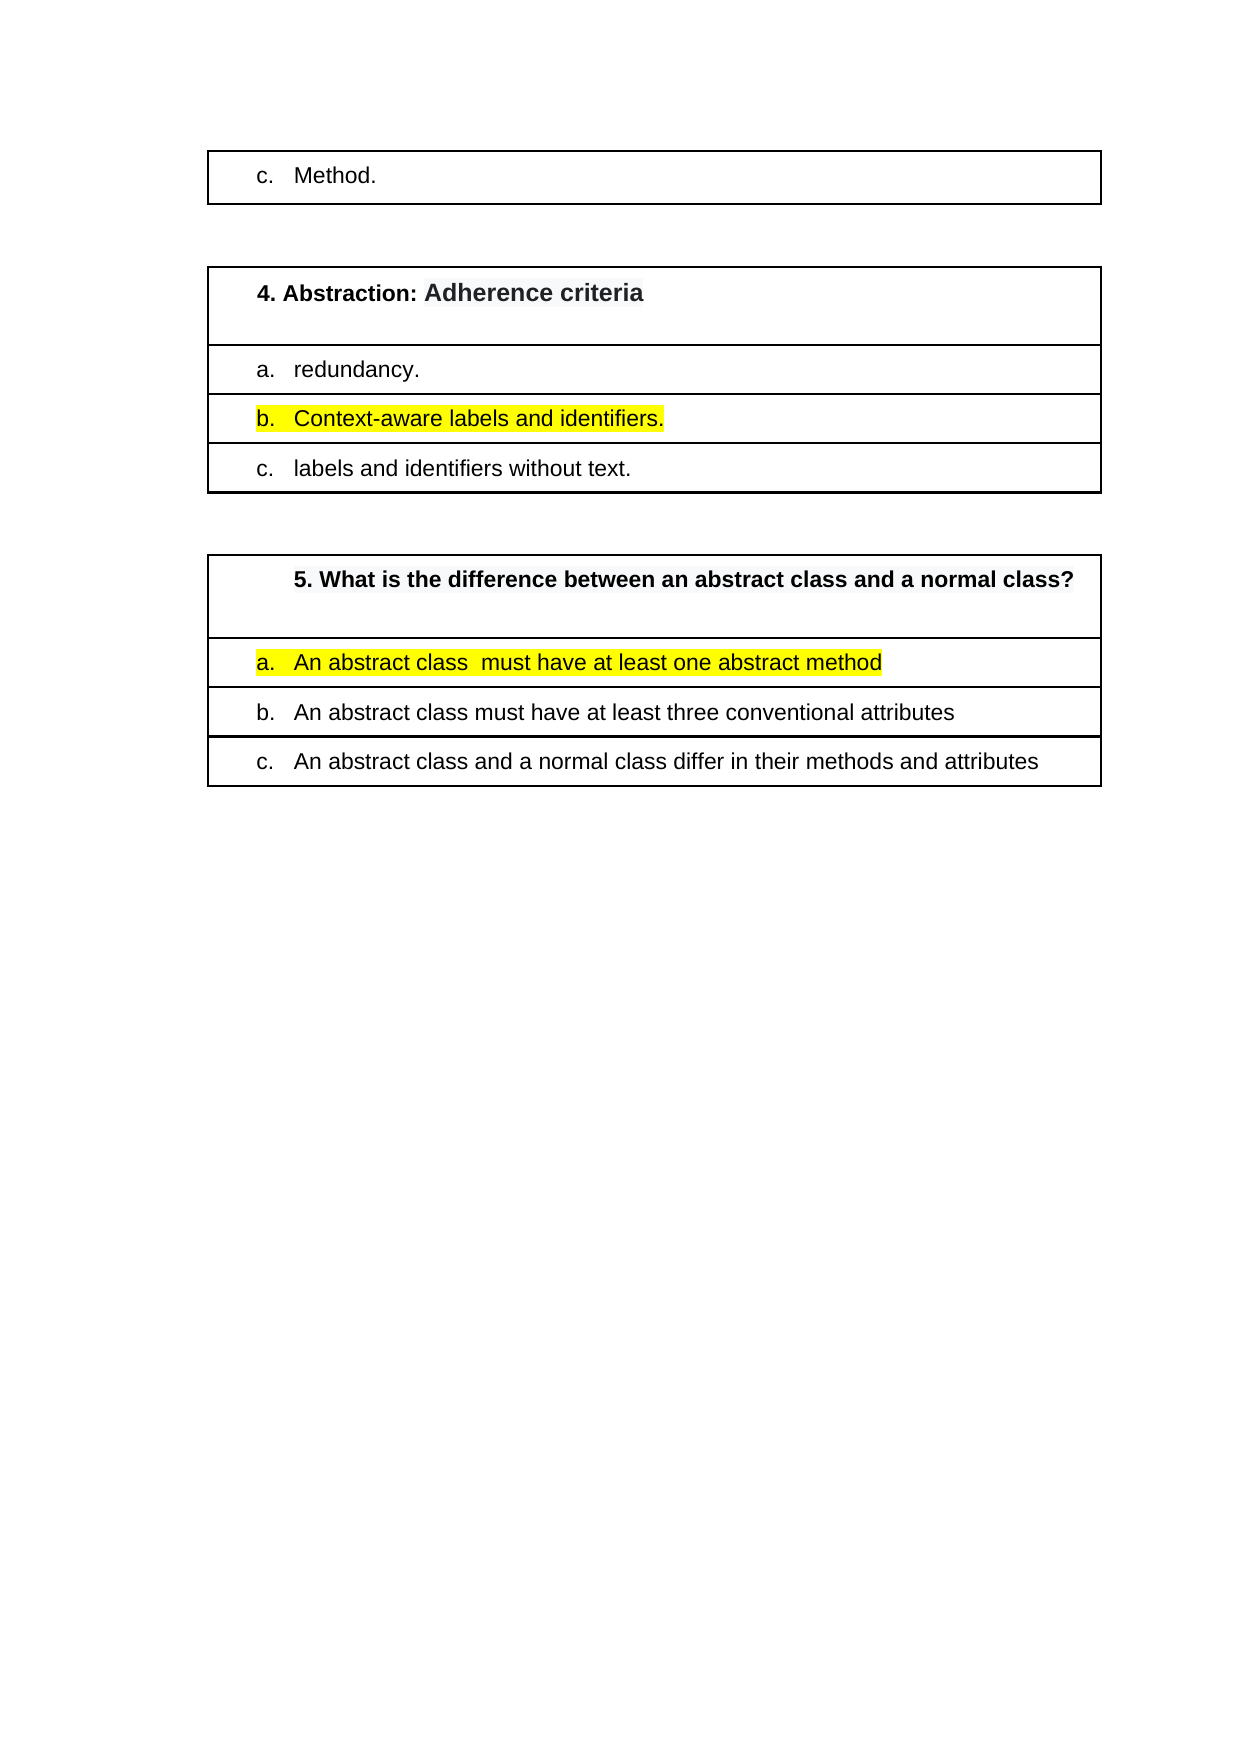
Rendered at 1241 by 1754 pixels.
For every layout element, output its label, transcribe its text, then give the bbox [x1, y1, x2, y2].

table_cell An abstract class must have at least one abstract method [209, 639, 1100, 686]
table_header 4. Abstraction: Adherence criteria [209, 268, 1100, 344]
table_cell An abstract class and a normal class differ in their methods and attributes [209, 738, 1100, 785]
table_cell Context-aware labels and identifiers. [209, 395, 1100, 442]
table_header 5. What is the difference between an abstract class and a normal class? [209, 556, 1100, 637]
table_cell Method. [209, 152, 1100, 203]
table_cell An abstract class must have at least three conventional attributes [209, 688, 1100, 735]
table_cell redundancy. [209, 346, 1100, 393]
table_cell labels and identifiers without text. [209, 444, 1100, 491]
